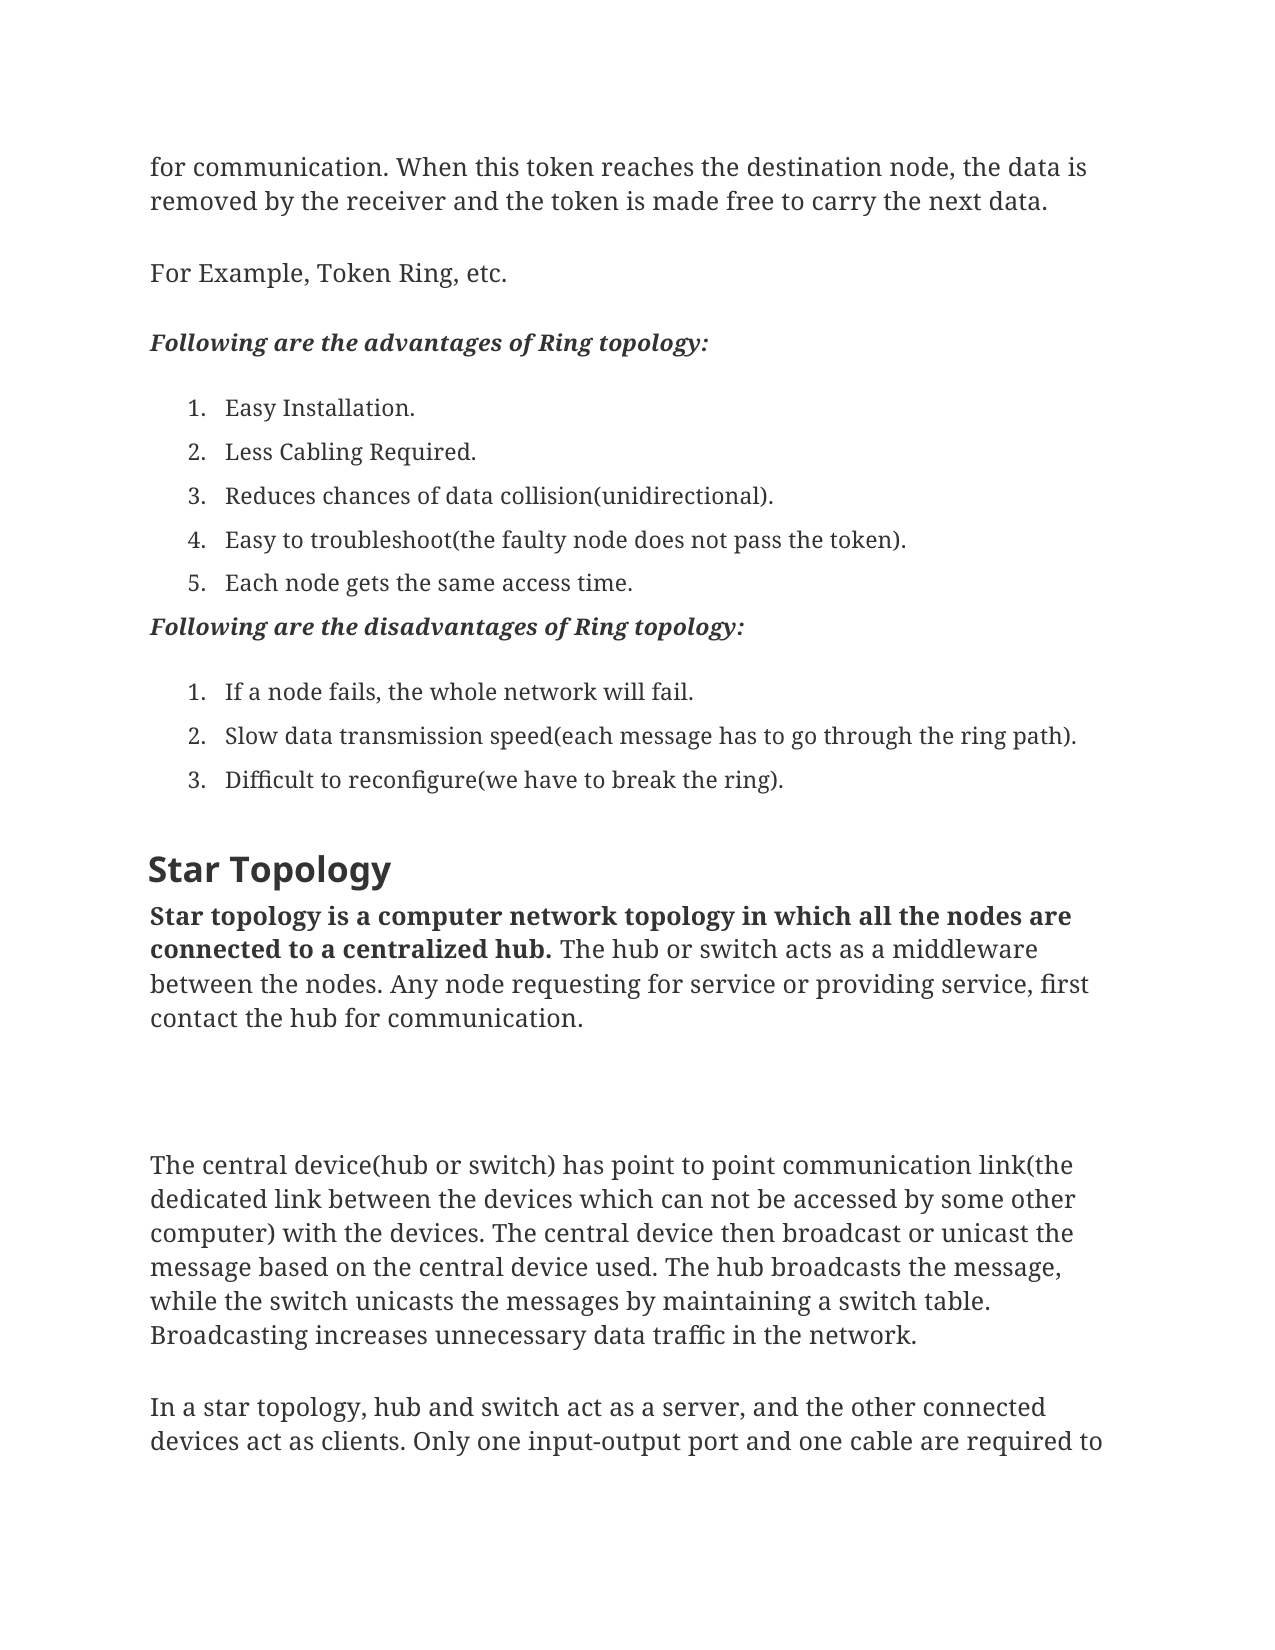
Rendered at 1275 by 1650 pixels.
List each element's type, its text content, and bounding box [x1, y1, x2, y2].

list Less Cabling Required. [187, 436, 1125, 467]
list Difficult to reconfigure(we have to break the ring). [187, 764, 1125, 795]
list Reduces chances of data collision(unidirectional). [187, 480, 1125, 511]
subtitle Star Topology [148, 845, 1125, 893]
text The central device(hub or switch) has point to point communication link(the dedicated link between the devices which can not be accessed by some other computer) with the devices. The central device then broadcast or unicast the message based on the central device used. The hub broadcasts the message, while the switch unicasts the messages by maintaining a switch table. Broadcasting increases unnecessary data traffic in the network. [150, 1147, 1125, 1352]
list Easy to troubleshoot(the faulty node does not pass the token). [187, 523, 1125, 555]
list If a node fails, the whole network will fail. [187, 676, 1125, 707]
list Easy Installation. [187, 392, 1125, 423]
text Star topology is a computer network topology in which all the nodes are connected to a centralized hub. The hub or switch acts as a middleware between the nodes. Any node requesting for service or providing service, first contact the hub for communication. [150, 898, 1125, 1034]
list Slow data transmission speed(each message has to go through the ring path). [187, 720, 1125, 751]
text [150, 1389, 1125, 1457]
text Following are the advantages of Ring topology: [150, 327, 1125, 358]
text For Example, Token Ring, etc. [150, 256, 1125, 290]
list Each node gets the same access time. [187, 567, 1125, 598]
text Following are the disadvantages of Ring topology: [150, 611, 1125, 642]
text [150, 150, 1125, 218]
